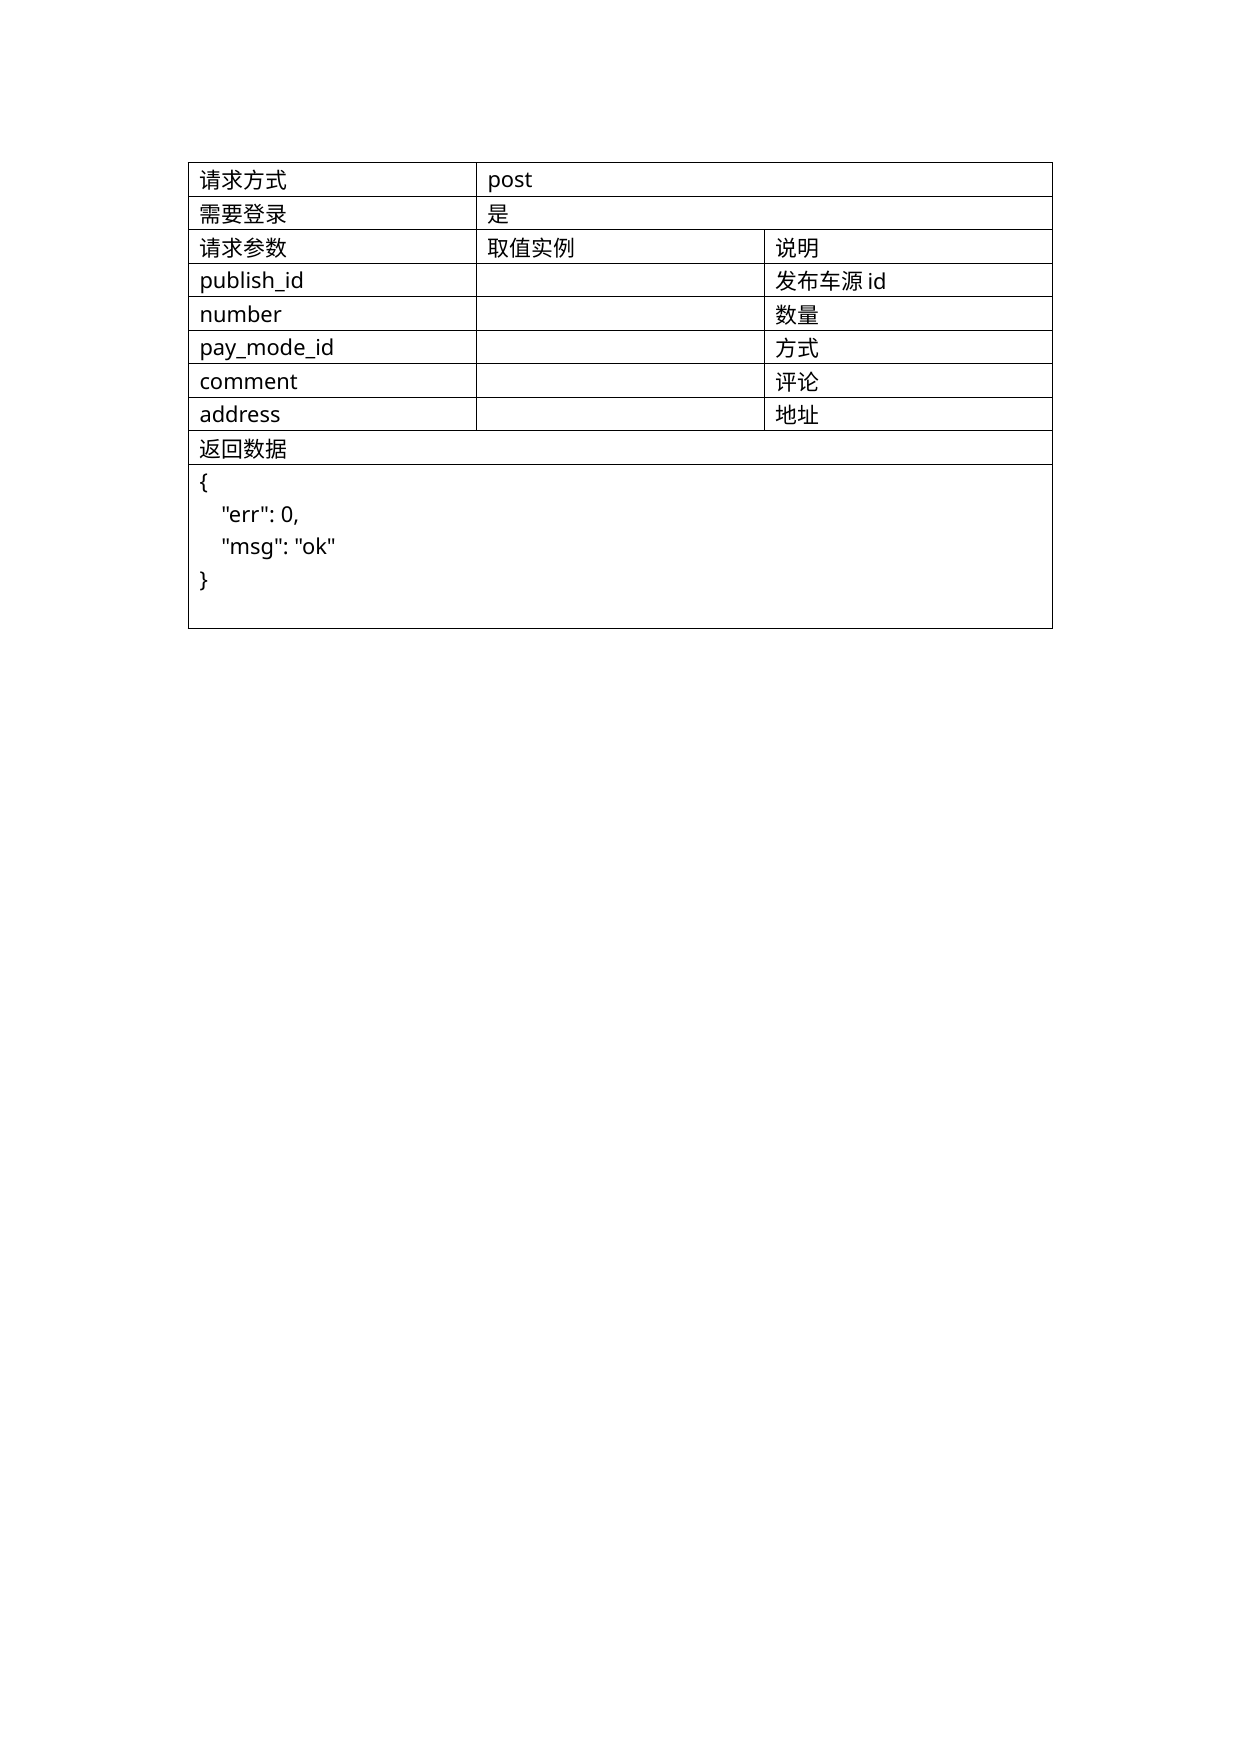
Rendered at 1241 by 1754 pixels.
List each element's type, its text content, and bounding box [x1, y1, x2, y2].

table_cell 数量 [765, 297, 1052, 330]
table_cell [477, 364, 764, 397]
table_cell publish_id [189, 264, 476, 296]
table_cell 请求方式 [189, 163, 476, 196]
table_cell [477, 297, 764, 330]
table_cell [477, 264, 764, 296]
table_cell 说明 [765, 230, 1052, 263]
table_cell comment [189, 364, 476, 397]
table_cell [477, 331, 764, 363]
table_cell { "err": 0, "msg": "ok" } [189, 465, 1052, 627]
table_cell number [189, 297, 476, 330]
table_cell 需要登录 [189, 197, 476, 229]
table_cell 发布车源id [765, 264, 1052, 296]
table_cell [477, 398, 764, 430]
table_cell pay_mode_id [189, 331, 476, 363]
table_cell 请求参数 [189, 230, 476, 263]
table_cell 是 [477, 197, 1052, 229]
table_cell 返回数据 [189, 431, 1052, 464]
table_cell 地址 [765, 398, 1052, 430]
table_cell 方式 [765, 331, 1052, 363]
table_cell 取值实例 [477, 230, 764, 263]
table_cell address [189, 398, 476, 430]
table_cell 评论 [765, 364, 1052, 397]
table_cell post [477, 163, 1052, 196]
